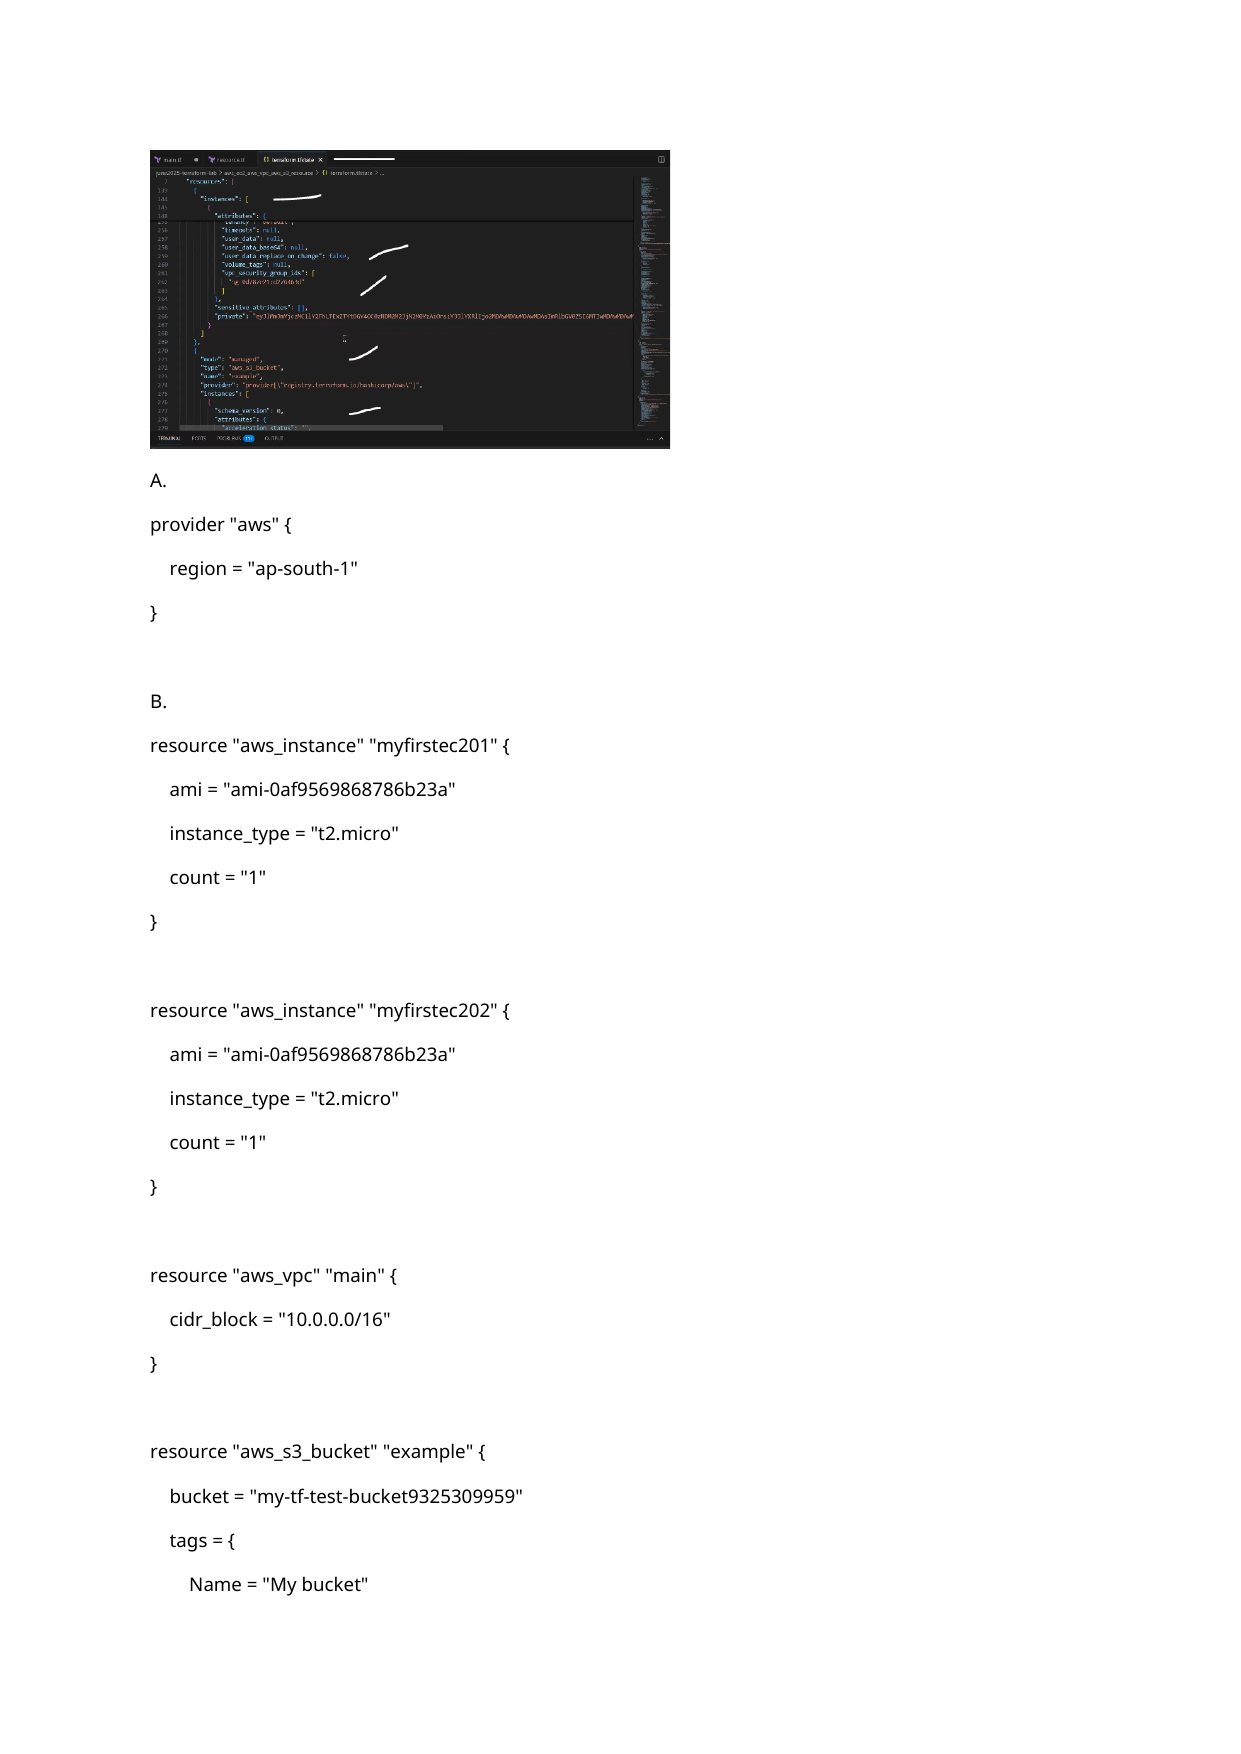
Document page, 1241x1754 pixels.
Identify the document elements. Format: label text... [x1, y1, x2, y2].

text ami = "ami-0af9569868786b23a" [150, 776, 1090, 802]
text count = "1" [150, 1130, 1090, 1155]
text resource "aws_vpc" "main" { [150, 1262, 1090, 1288]
text region = "ap-south-1" [150, 556, 1090, 581]
text } [150, 1351, 1090, 1376]
text provider "aws" { [150, 511, 1090, 537]
text } [150, 1174, 1090, 1199]
text A. [150, 467, 1090, 493]
picture [150, 150, 671, 449]
text } [150, 909, 1090, 934]
text instance_type = "t2.micro" [150, 1086, 1090, 1111]
text Name = "My bucket" [150, 1571, 1090, 1597]
text resource "aws_instance" "myfirstec202" { [150, 997, 1090, 1023]
text cidr_block = "10.0.0.0/16" [150, 1306, 1090, 1332]
text bucket = "my-tf-test-bucket9325309959" [150, 1483, 1090, 1508]
text tags = { [150, 1527, 1090, 1553]
text resource "aws_instance" "myfirstec201" { [150, 732, 1090, 758]
text count = "1" [150, 865, 1090, 890]
text } [150, 600, 1090, 625]
text resource "aws_s3_bucket" "example" { [150, 1439, 1090, 1464]
text instance_type = "t2.micro" [150, 821, 1090, 846]
text ami = "ami-0af9569868786b23a" [150, 1041, 1090, 1067]
text B. [150, 688, 1090, 713]
